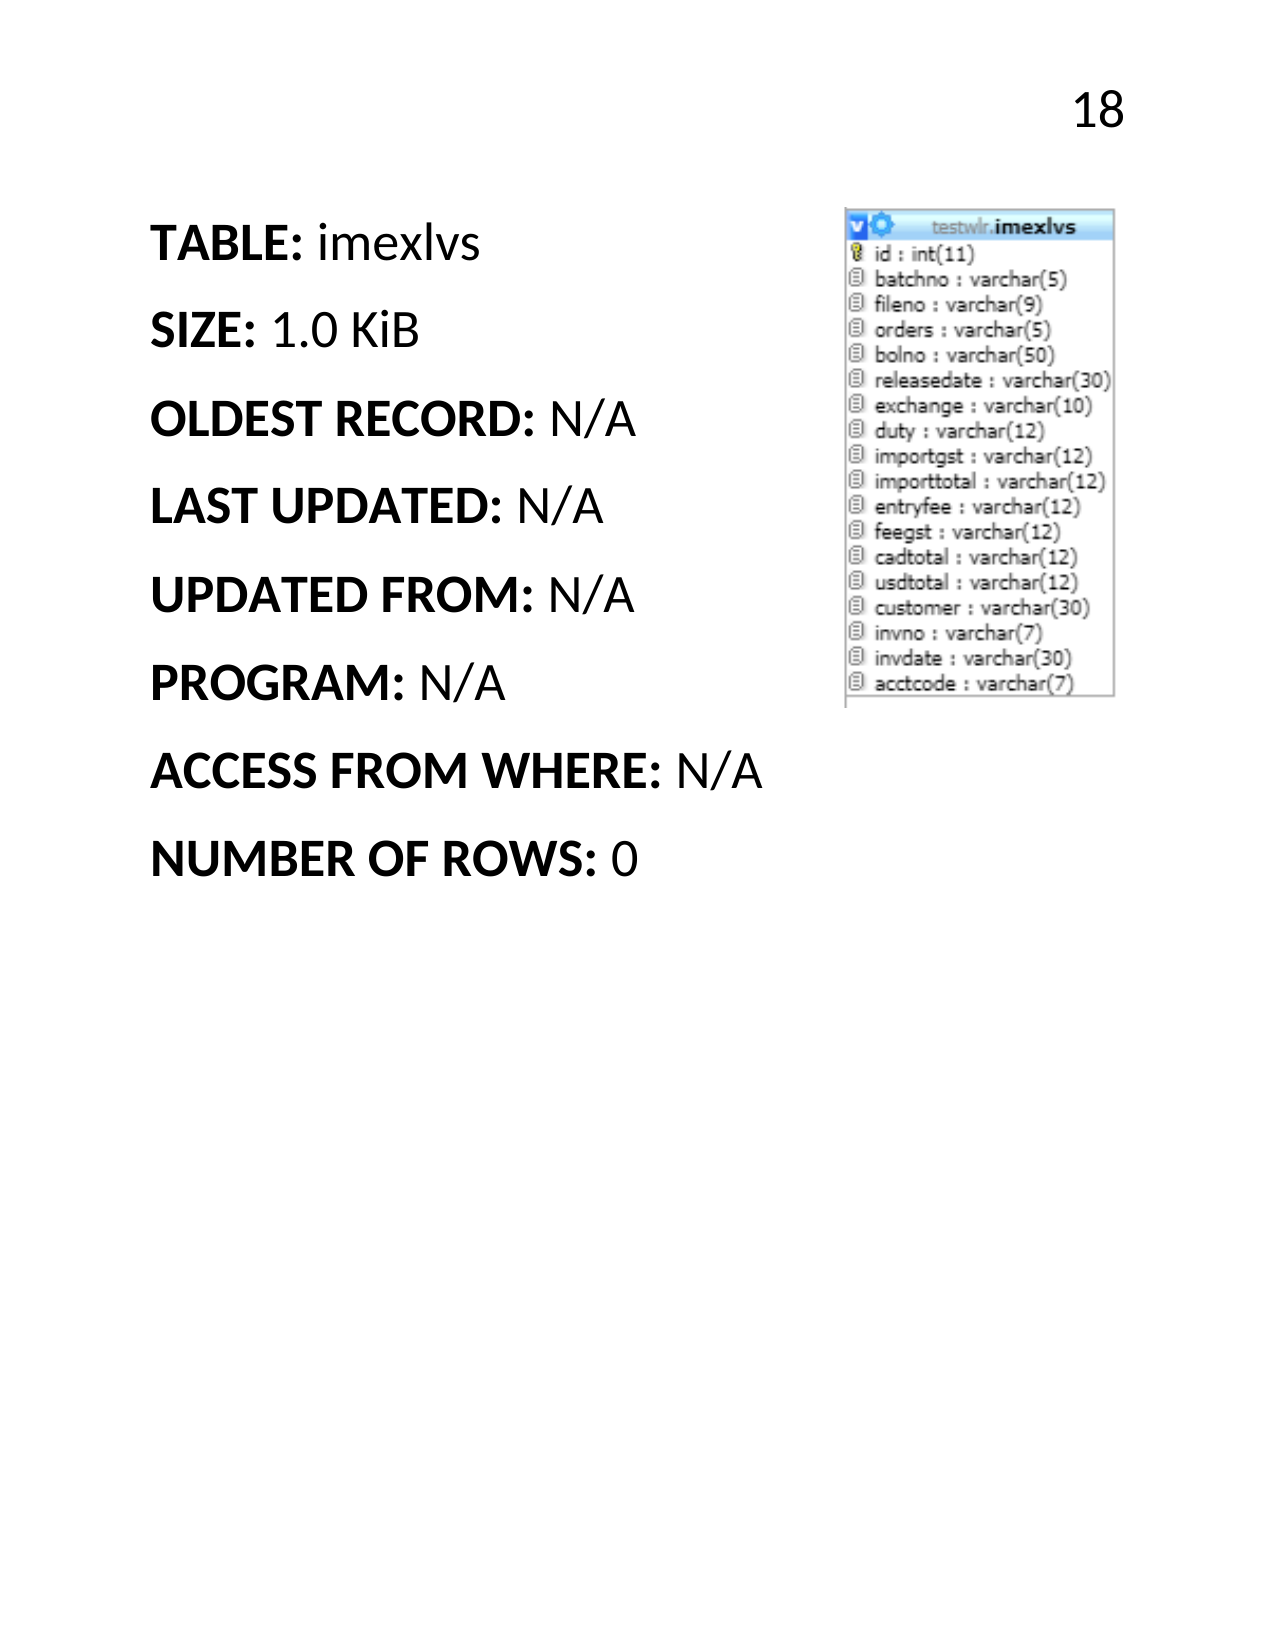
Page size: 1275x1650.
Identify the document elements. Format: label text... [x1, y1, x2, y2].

text PROGRAM: N/A [150, 647, 1125, 713]
text SIZE: 1.0 KiB [150, 295, 843, 361]
text ACCESS FROM WHERE: N/A [150, 735, 1125, 802]
picture [843, 207, 1124, 708]
text OLDEST RECORD: N/A [150, 383, 843, 449]
text NUMBER OF ROWS: 0 [150, 823, 1125, 889]
text LAST UPDATED: N/A [150, 471, 843, 537]
text TABLE: imexlvs [150, 207, 843, 273]
text UPDATED FROM: N/A [150, 559, 843, 626]
